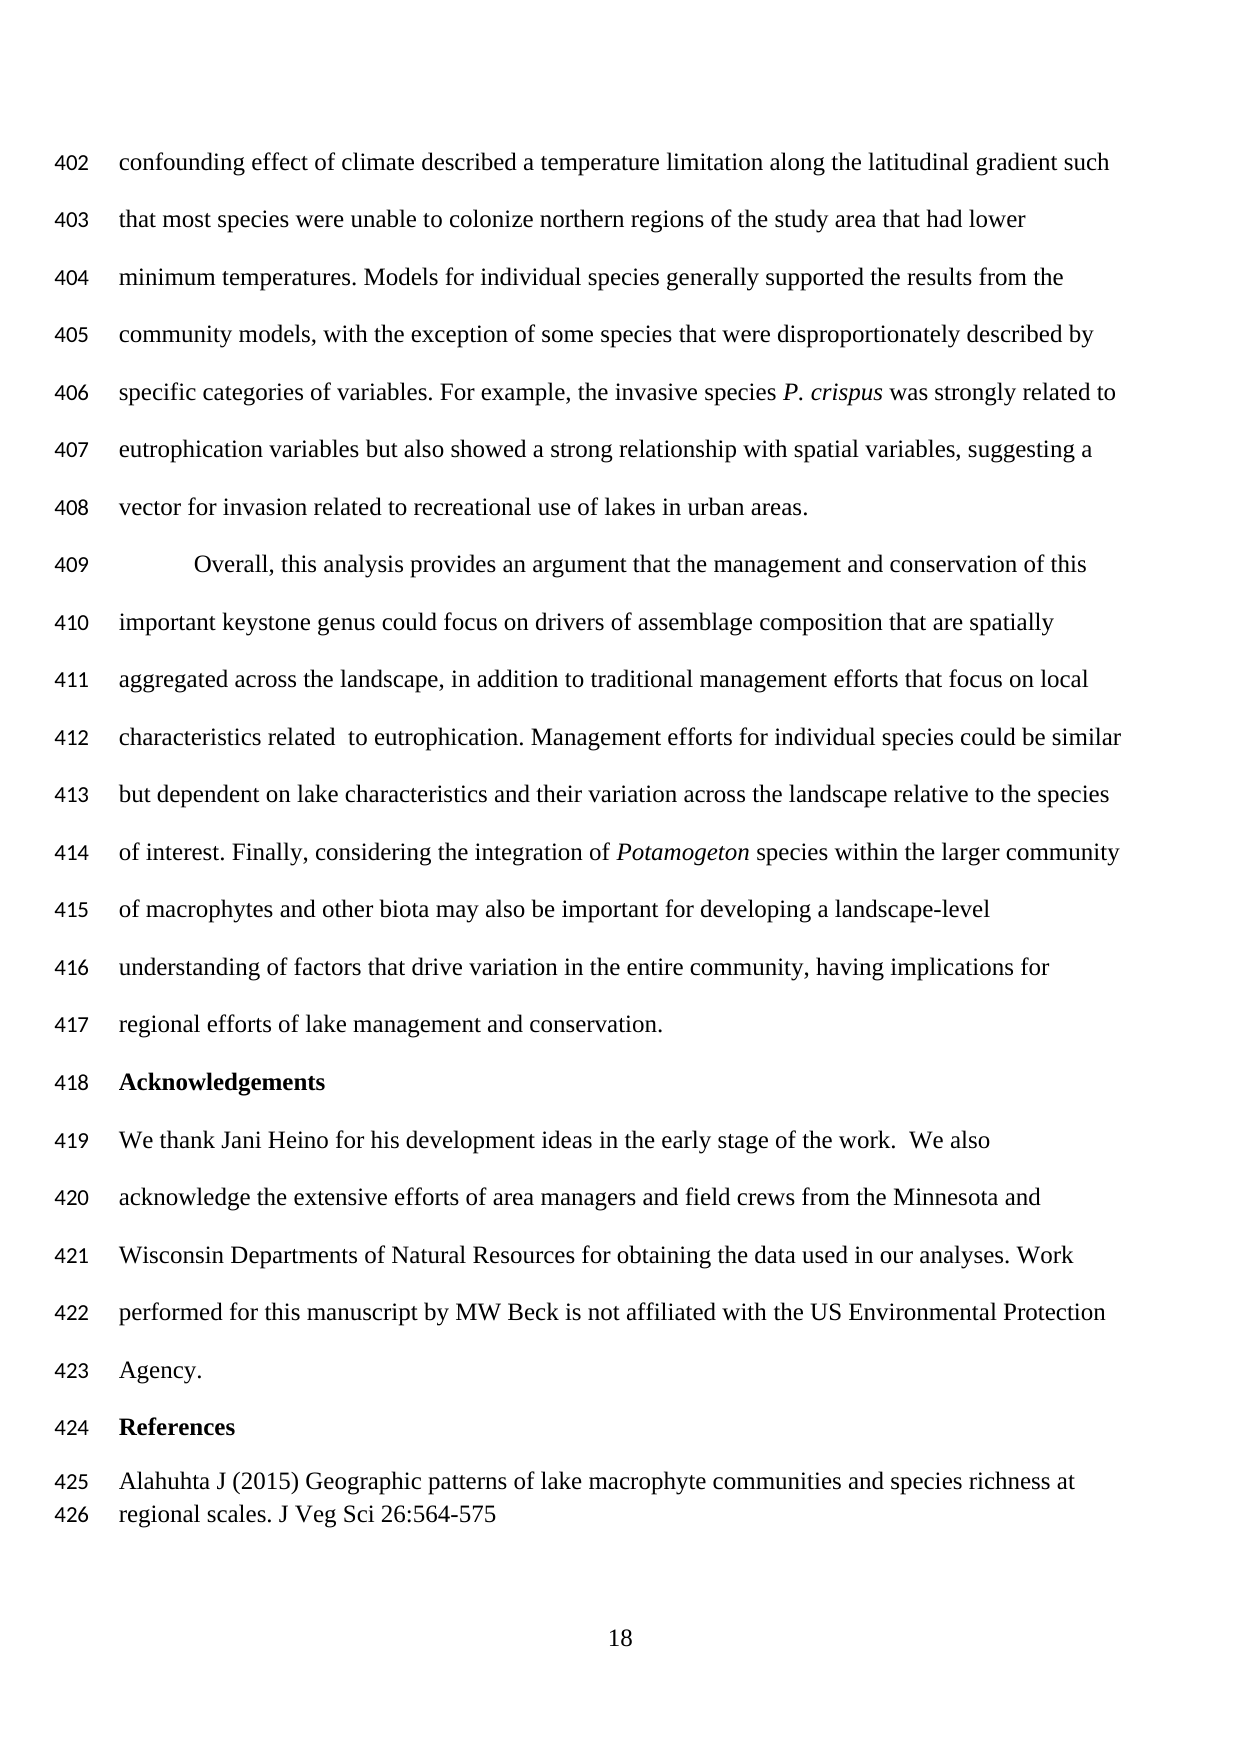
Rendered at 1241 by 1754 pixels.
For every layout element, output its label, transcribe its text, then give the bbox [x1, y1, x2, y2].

text Acknowledgements [118, 1067, 1122, 1096]
text Overall, this analysis provides an argument that the management and conservation of this important keystone genus could focus on drivers of assemblage composition that are spatially aggregated across the landscape, in addition to traditional management efforts that focus on local characteristics related to eutrophication. Management efforts for individual species could be similar but dependent on lake characteristics and their variation across the landscape relative to the species of interest. Finally, considering the integration of Potamogeton species within the larger community of macrophytes and other biota may also be important for developing a landscape-level understanding of factors that drive variation in the entire community, having implications for regional efforts of lake management and conservation. [118, 549, 1122, 1038]
text We thank Jani Heino for his development ideas in the early stage of the work. We also acknowledge the extensive efforts of area managers and field crews from the Minnesota and Wisconsin Departments of Natural Resources for obtaining the data used in our analyses. Work performed for this manuscript by MW Beck is not affiliated with the US Environmental Protection Agency. [118, 1125, 1122, 1384]
text Alahuhta J (2015) Geographic patterns of lake macrophyte communities and species richness at regional scales. J Veg Sci 26:564-575 [118, 1466, 1122, 1528]
text References [118, 1412, 1122, 1441]
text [118, 147, 1122, 521]
